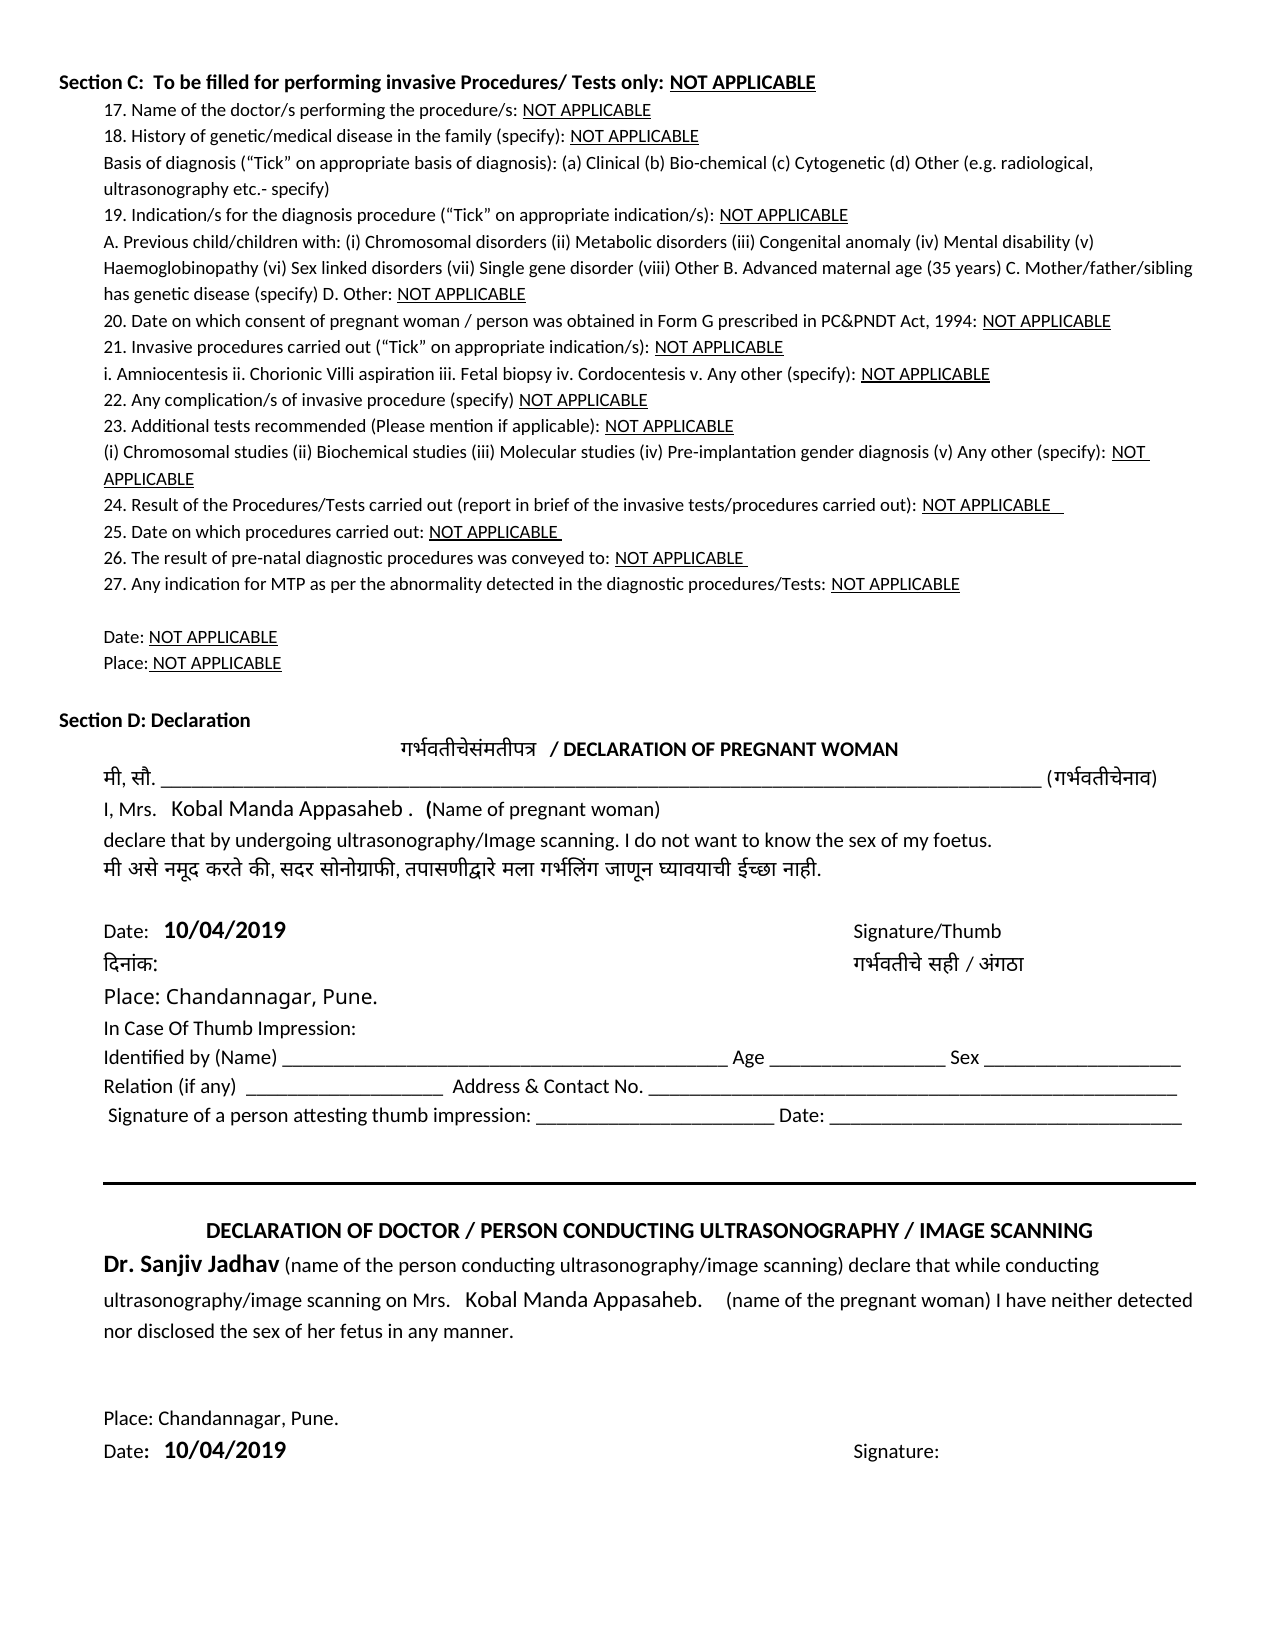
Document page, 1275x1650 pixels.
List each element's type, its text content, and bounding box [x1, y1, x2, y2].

text In Case Of Thumb Impression: [103, 1015, 1196, 1040]
text Date: Signature/Thumb [103, 914, 1196, 945]
text (i) Chromosomal studies (ii) Biochemical studies (iii) Molecular studies (iv) Pre-implantation gender diagnosis (v) Any other (specify): NOT APPLICABLE [103, 441, 1196, 490]
text गर्भवतीचेसंमतीपत्र / DECLARATION OF PREGNANT WOMAN [103, 736, 1196, 762]
text 18. History of genetic/medical disease in the family (specify): NOT APPLICABLE [103, 124, 1196, 147]
text Signature of a person attesting thumb impression: _______________________ Date: __________________________________ [103, 1102, 1196, 1182]
text Basis of diagnosis (“Tick” on appropriate basis of diagnosis): (a) Clinical (b) Bio-chemical (c) Cytogenetic (d) Other (e.g. radiological, ultrasonography etc.- specify) [103, 151, 1196, 200]
text मी असे नमूद करते की, सदर सोनोग्राफी, तपासणीद्वारे मला गर्भलिंग जाणून घ्यावयाची ईच्छा नाही. [103, 856, 1196, 882]
text 20. Date on which consent of pregnant woman / person was obtained in Form G prescribed in PC&PNDT Act, 1994: NOT APPLICABLE [103, 309, 1196, 332]
text Date: Signature: [103, 1434, 1196, 1464]
text 22. Any complication/s of invasive procedure (specify) NOT APPLICABLE [103, 388, 1196, 411]
text Place: Chandannagar, Pune. [103, 982, 1196, 1011]
text Place: NOT APPLICABLE [103, 652, 1196, 674]
text Section C: To be filled for performing invasive Procedures/ Tests only: NOT APPLICABLE [0, 69, 1275, 94]
text 23. Additional tests recommended (Please mention if applicable): NOT APPLICABLE [103, 414, 1196, 437]
text 26. The result of pre-natal diagnostic procedures was conveyed to: NOT APPLICABLE [103, 546, 1196, 569]
text 21. Invasive procedures carried out (“Tick” on appropriate indication/s): NOT APPLICABLE [103, 335, 1196, 358]
text 19. Indication/s for the diagnosis procedure (“Tick” on appropriate indication/s): NOT APPLICABLE [103, 203, 1196, 226]
text 24. Result of the Procedures/Tests carried out (report in brief of the invasive tests/procedures carried out): NOT APPLICABLE [103, 493, 1196, 516]
text 25. Date on which procedures carried out: NOT APPLICABLE [103, 520, 1196, 543]
text Place: Chandannagar, Pune. [103, 1405, 1196, 1430]
text i. Amniocentesis ii. Chorionic Villi aspiration iii. Fetal biopsy iv. Cordocentesis v. Any other (specify): NOT APPLICABLE [103, 362, 1196, 384]
text A. Previous child/children with: (i) Chromosomal disorders (ii) Metabolic disorders (iii) Congenital anomaly (iv) Mental disability (v) Haemoglobinopathy (vi) Sex linked disorders (vii) Single gene disorder (viii) Other B. Advanced maternal age (35 years) C. Mother/father/sibling has genetic disease (specify) D. Other: NOT APPLICABLE [103, 230, 1196, 306]
text मी, सौ. _____________________________________________________________________________________ (गर्भवतीचेनाव) [103, 765, 1196, 791]
text I, Mrs. (Name of pregnant woman) [103, 794, 1196, 823]
text Identified by (Name) ___________________________________________ Age _________________ Sex ___________________ [103, 1044, 1196, 1069]
text Date: NOT APPLICABLE [103, 625, 1196, 648]
text दिनांक: गर्भवतीचे सही / अंगठा [103, 949, 1196, 978]
text 27. Any indication for MTP as per the abnormality detected in the diagnostic procedures/Tests: NOT APPLICABLE [103, 572, 1196, 595]
text Section D: Declaration [59, 707, 1196, 732]
text 17. Name of the doctor/s performing the procedure/s: NOT APPLICABLE [103, 98, 1196, 121]
text Dr. Sanjiv Jadhav (name of the person conducting ultrasonography/image scanning) declare that while conducting ultrasonography/image scanning on Mrs. (name of the pregnant woman) I have neither detected nor disclosed the sex of her fetus in any manner. [103, 1248, 1196, 1343]
text DECLARATION OF DOCTOR / PERSON CONDUCTING ULTRASONOGRAPHY / IMAGE SCANNING [103, 1216, 1196, 1244]
text declare that by undergoing ultrasonography/Image scanning. I do not want to know the sex of my foetus. [103, 827, 1196, 852]
text Relation (if any) ___________________ Address & Contact No. ___________________________________________________ [103, 1073, 1196, 1098]
